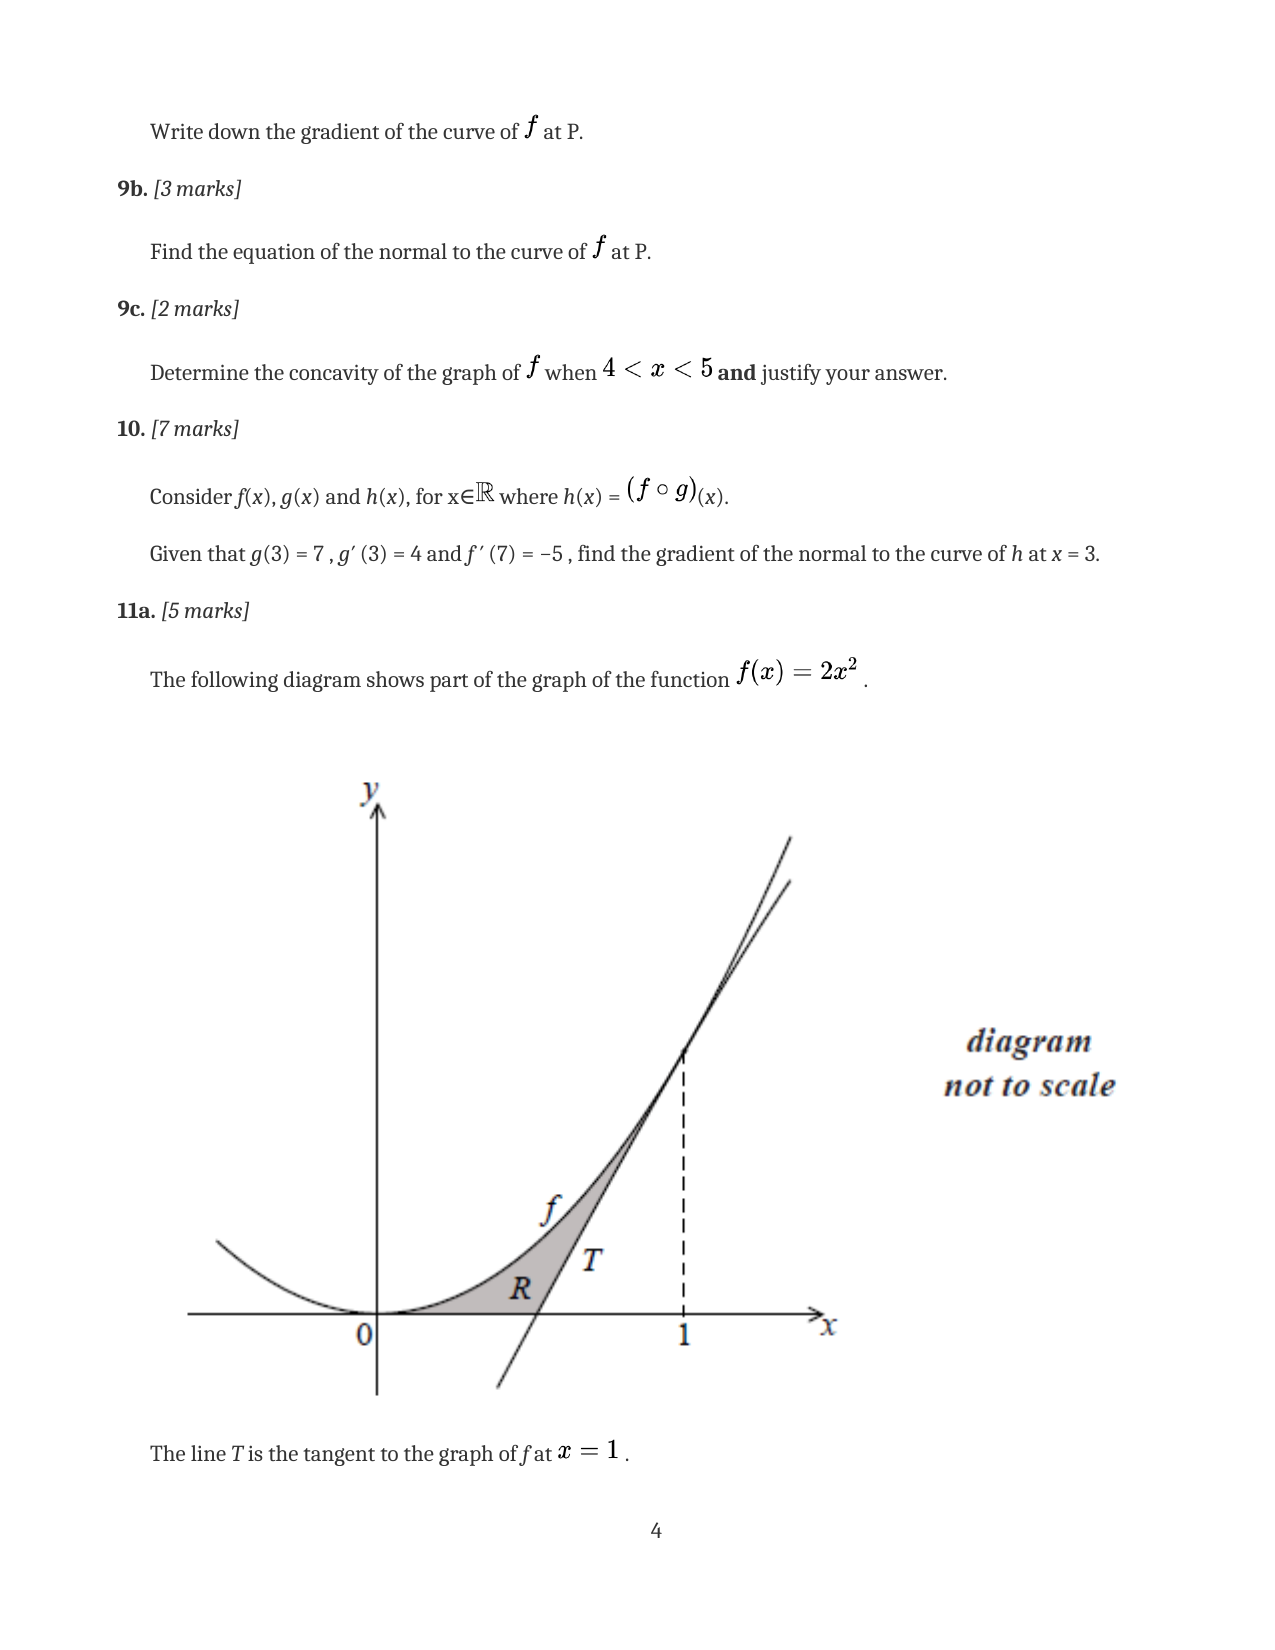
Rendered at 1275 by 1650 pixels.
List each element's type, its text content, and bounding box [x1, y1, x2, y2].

text The line T is the tangent to the graph of f at . [150, 1436, 1162, 1467]
picture [525, 352, 540, 380]
picture [625, 473, 697, 505]
text Consider f(x), g(x) and h(x), for x∈ where h(x) = (x). [150, 473, 1162, 510]
picture [602, 355, 713, 380]
text 10. [7 marks] [112, 416, 1162, 443]
text 9b. [3 marks] [112, 176, 1162, 202]
text Given that g(3) = 7 , g′ (3) = 4 and f ′ (7) = −5 , find the gradient of the normal to the curve of h at x = 3. [150, 541, 1162, 567]
text Find the equation of the normal to the curve of at P. [150, 233, 1162, 266]
picture [591, 232, 607, 260]
text Write down the gradient of the curve of at P. [150, 112, 1162, 145]
picture [475, 479, 495, 505]
picture [150, 762, 1142, 1406]
text 9c. [2 marks] [112, 296, 1162, 322]
text Determine the concavity of the graph of when and justify your answer. [150, 353, 1162, 386]
picture [523, 112, 539, 140]
picture [735, 654, 859, 688]
text 11a. [5 marks] [112, 597, 1162, 624]
text The following diagram shows part of the graph of the function . [150, 654, 1162, 693]
picture [557, 1436, 620, 1462]
